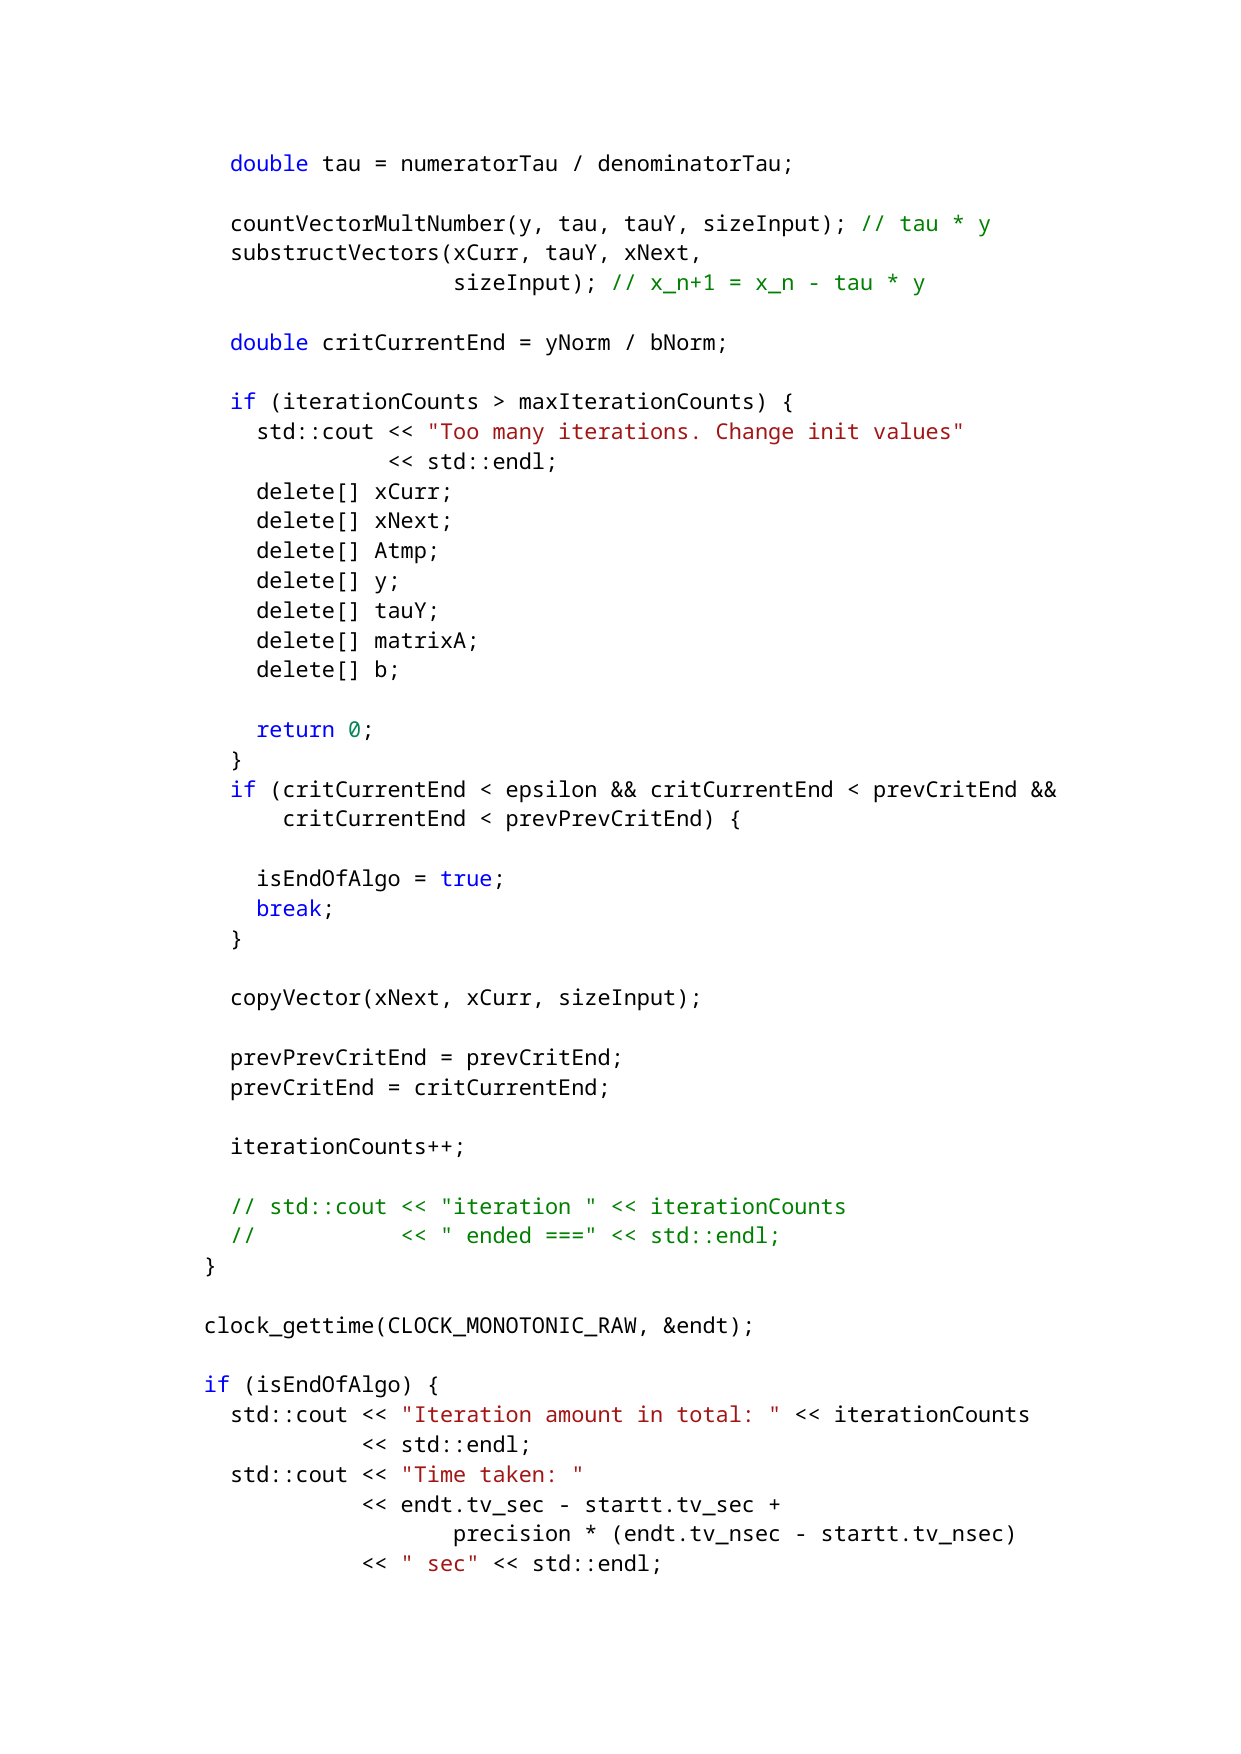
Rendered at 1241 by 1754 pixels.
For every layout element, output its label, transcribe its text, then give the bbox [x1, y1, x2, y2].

text delete[] y; [177, 565, 1152, 595]
text sizeInput); // x_n+1 = x_n - tau * y [177, 267, 1152, 297]
text } [177, 922, 1152, 952]
text std::cout << "Iteration amount in total: " << iterationCounts [177, 1399, 1152, 1429]
text copyVector(xNext, xCurr, sizeInput); [177, 982, 1152, 1012]
text critCurrentEnd < prevPrevCritEnd) { [177, 803, 1152, 833]
text if (isEndOfAlgo) { [177, 1369, 1152, 1399]
text isEndOfAlgo = true; [177, 863, 1152, 893]
text // << " ended ===" << std::endl; [177, 1220, 1152, 1250]
text delete[] xNext; [177, 505, 1152, 535]
text break; [177, 893, 1152, 922]
text << std::endl; [177, 1429, 1152, 1459]
text prevPrevCritEnd = prevCritEnd; [177, 1042, 1152, 1071]
text clock_gettime(CLOCK_MONOTONIC_RAW, &endt); [177, 1310, 1152, 1339]
text << endt.tv_sec - startt.tv_sec + [177, 1488, 1152, 1518]
text << std::endl; [177, 446, 1152, 476]
text precision * (endt.tv_nsec - startt.tv_nsec) [177, 1518, 1152, 1548]
text } [177, 744, 1152, 773]
text std::cout << "Too many iterations. Change init values" [177, 416, 1152, 446]
text return 0; [177, 714, 1152, 744]
text double tau = numeratorTau / denominatorTau; [177, 148, 1152, 178]
text iterationCounts++; [177, 1131, 1152, 1161]
text delete[] xCurr; [177, 476, 1152, 505]
text delete[] tauY; [177, 595, 1152, 624]
text std::cout << "Time taken: " [177, 1459, 1152, 1488]
text if (iterationCounts > maxIterationCounts) { [177, 386, 1152, 416]
text delete[] b; [177, 654, 1152, 684]
text substructVectors(xCurr, tauY, xNext, [177, 237, 1152, 267]
text } [177, 1250, 1152, 1280]
text // std::cout << "iteration " << iterationCounts [177, 1191, 1152, 1220]
text prevCritEnd = critCurrentEnd; [177, 1071, 1152, 1101]
text delete[] matrixA; [177, 624, 1152, 654]
text countVectorMultNumber(y, tau, tauY, sizeInput); // tau * y [177, 207, 1152, 237]
text if (critCurrentEnd < epsilon && critCurrentEnd < prevCritEnd && [177, 773, 1152, 803]
text double critCurrentEnd = yNorm / bNorm; [177, 327, 1152, 356]
text << " sec" << std::endl; [177, 1548, 1152, 1578]
text delete[] Atmp; [177, 535, 1152, 565]
